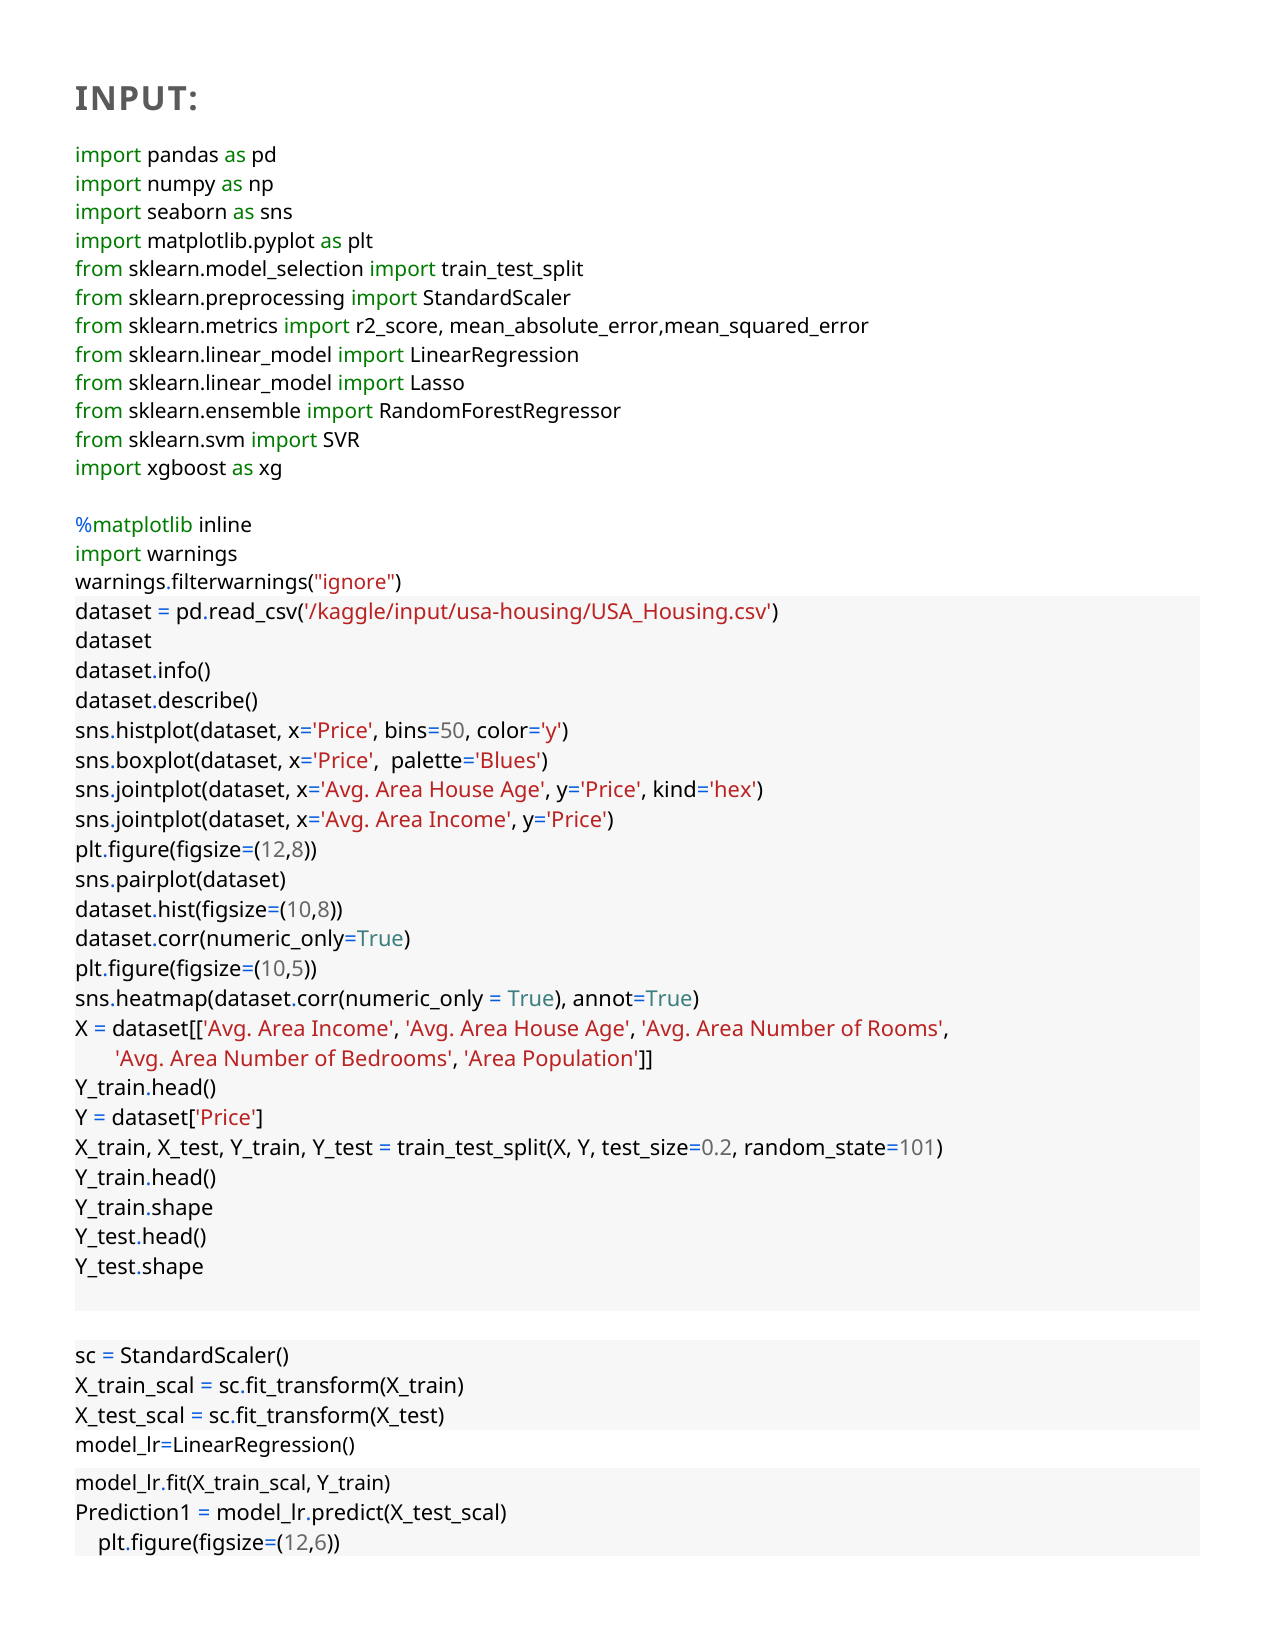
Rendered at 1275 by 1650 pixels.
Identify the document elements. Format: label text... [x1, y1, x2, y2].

text import warnings [75, 539, 1200, 567]
text sc = StandardScaler() [75, 1340, 1200, 1370]
text dataset.describe() [75, 685, 1200, 715]
text Y_train.head() [75, 1162, 1200, 1191]
text plt.figure(figsize=(10,5)) [75, 953, 1200, 983]
text %matplotlib inline [75, 510, 1200, 539]
text import matplotlib.pyplot as plt [75, 226, 1200, 254]
text X_train, X_test, Y_train, Y_test = train_test_split(X, Y, test_size=0.2, random_state=101) [75, 1132, 1200, 1162]
text Y_train.shape [75, 1191, 1200, 1221]
text model_lr.fit(X_train_scal, Y_train) [75, 1468, 1200, 1497]
text X_test_scal = sc.fit_transform(X_test) [75, 1400, 1200, 1430]
text sns.boxplot(dataset, x='Price', palette='Blues') [75, 744, 1200, 774]
text import numpy as np [75, 169, 1200, 197]
text dataset [75, 625, 1200, 655]
text model_lr=LinearRegression() [75, 1430, 1200, 1458]
text X = dataset[['Avg. Area Income', 'Avg. Area House Age', 'Avg. Area Number of Rooms', [75, 1013, 1200, 1042]
text from sklearn.metrics import r2_score, mean_absolute_error,mean_squared_error [75, 311, 1200, 340]
text from sklearn.linear_model import Lasso [75, 368, 1200, 397]
text plt.figure(figsize=(12,8)) [75, 834, 1200, 864]
text sns.pairplot(dataset) [75, 864, 1200, 893]
text sns.heatmap(dataset.corr(numeric_only = True), annot=True) [75, 983, 1200, 1013]
text Y = dataset['Price'] [75, 1102, 1200, 1132]
text warnings.filterwarnings("ignore") [75, 567, 1200, 596]
text sns.jointplot(dataset, x='Avg. Area House Age', y='Price', kind='hex') [75, 774, 1200, 804]
subtitle INPUT: [75, 75, 1200, 120]
text Y_train.head() [75, 1072, 1200, 1102]
text from sklearn.model_selection import train_test_split [75, 254, 1200, 283]
text dataset.info() [75, 655, 1200, 685]
text import pandas as pd [75, 141, 1200, 169]
text from sklearn.ensemble import RandomForestRegressor [75, 397, 1200, 425]
text dataset = pd.read_csv('/kaggle/input/usa-housing/USA_Housing.csv') [75, 596, 1200, 625]
text dataset.hist(figsize=(10,8)) [75, 893, 1200, 923]
text 'Avg. Area Number of Bedrooms', 'Area Population']] [75, 1042, 1200, 1072]
text from sklearn.preprocessing import StandardScaler [75, 283, 1200, 311]
text sns.histplot(dataset, x='Price', bins=50, color='y') [75, 715, 1200, 744]
text plt.figure(figsize=(12,6)) [75, 1526, 1200, 1556]
text from sklearn.linear_model import LinearRegression [75, 340, 1200, 368]
text X_train_scal = sc.fit_transform(X_train) [75, 1370, 1200, 1400]
text import xgboost as xg [75, 453, 1200, 482]
text from sklearn.svm import SVR [75, 425, 1200, 453]
text Y_test.shape [75, 1251, 1200, 1281]
text Prediction1 = model_lr.predict(X_test_scal) [75, 1497, 1200, 1526]
text Y_test.head() [75, 1221, 1200, 1251]
text dataset.corr(numeric_only=True) [75, 923, 1200, 953]
text import seaborn as sns [75, 197, 1200, 226]
text sns.jointplot(dataset, x='Avg. Area Income', y='Price') [75, 804, 1200, 834]
